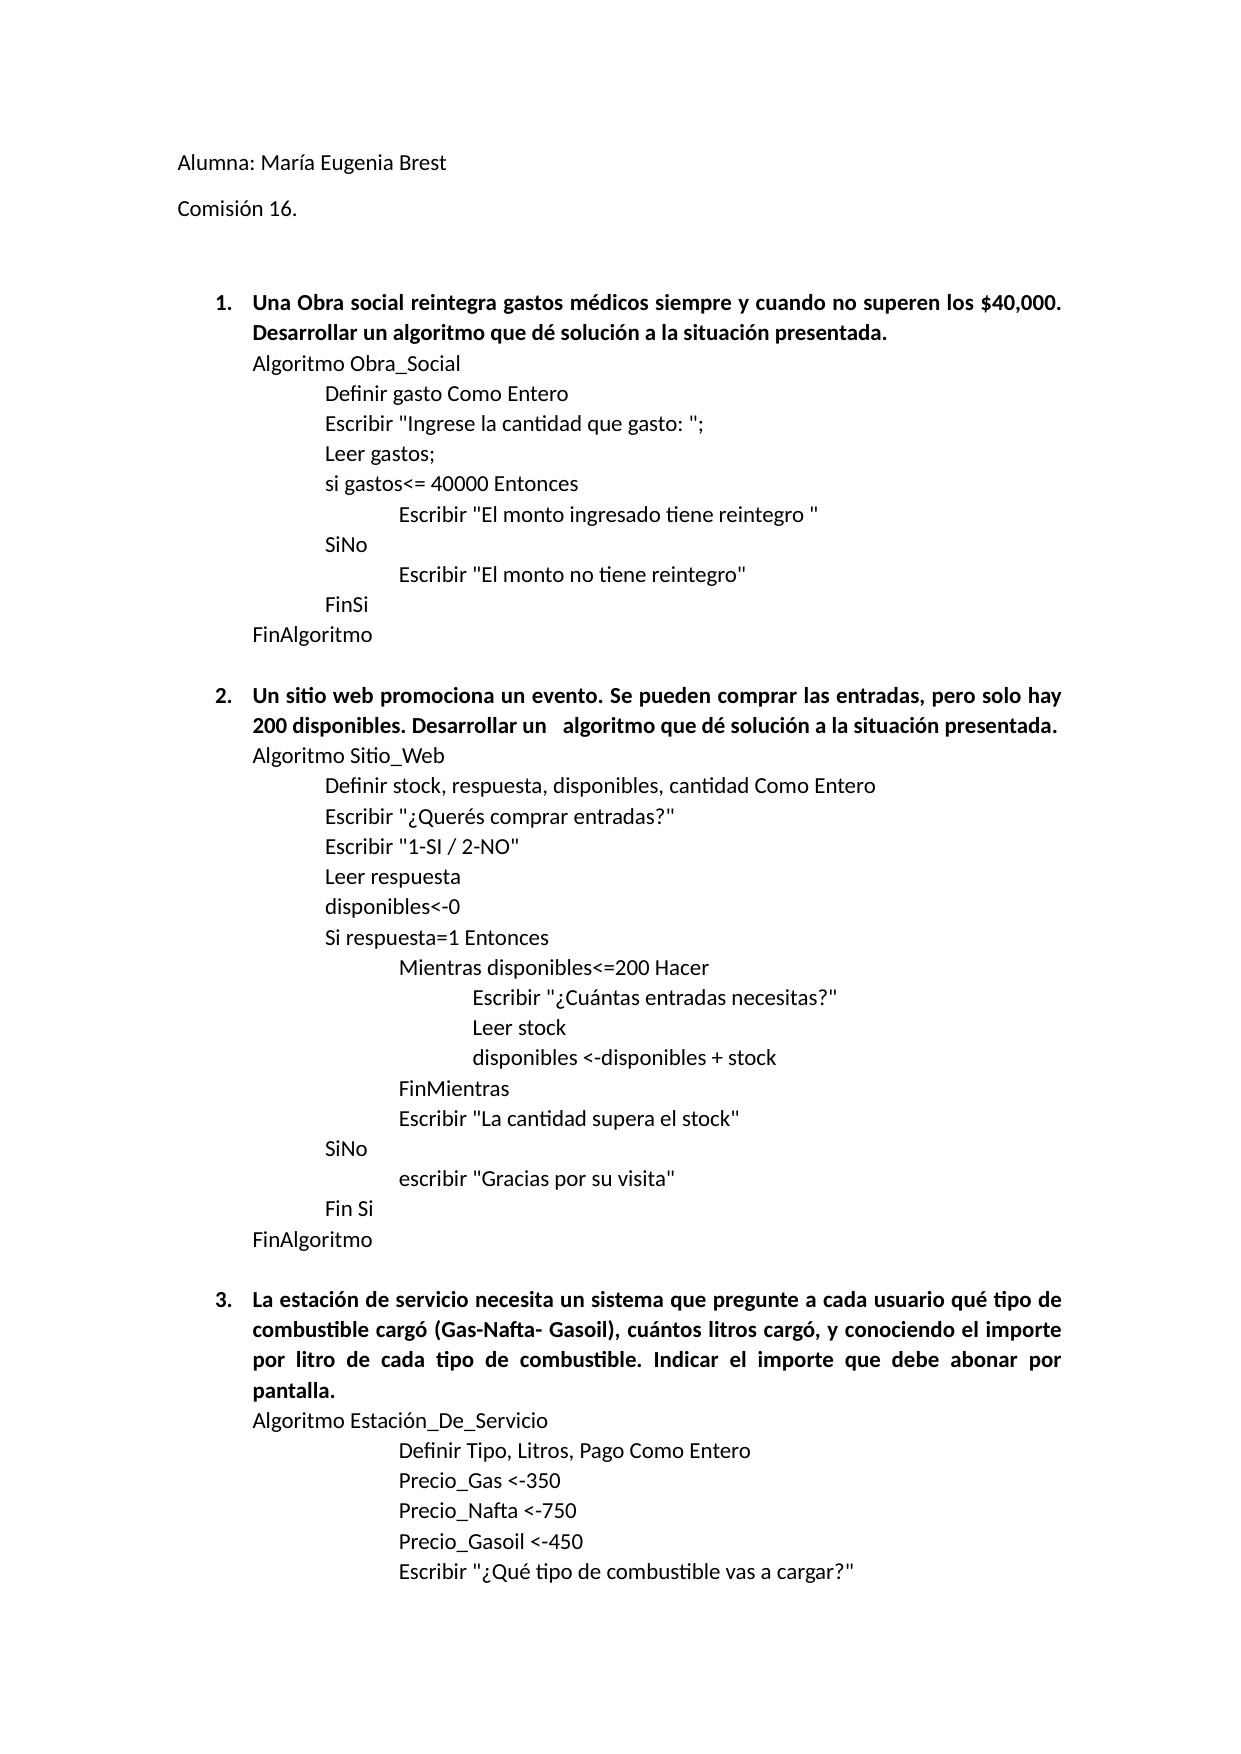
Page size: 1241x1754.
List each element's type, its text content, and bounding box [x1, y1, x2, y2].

list Definir stock, respuesta, disponibles, cantidad Como Entero [252, 772, 1063, 799]
list La estación de servicio necesita un sistema que pregunte a cada usuario qué tipo de combustible cargó (Gas-Nafta- Gasoil), cuántos litros cargó, y conociendo el importe por litro de cada tipo de combustible. Indicar el importe que debe abonar por pantalla. [215, 1285, 1063, 1404]
list Algoritmo Obra_Social [252, 349, 1063, 377]
list Precio_Gas <-350 [252, 1466, 1063, 1494]
list Escribir "¿Cuántas entradas necesitas?" [252, 983, 1063, 1011]
list Escribir "El monto no tiene reintegro" [252, 560, 1063, 588]
list disponibles<-0 [252, 892, 1063, 920]
list FinAlgoritmo [252, 1225, 1063, 1253]
list Escribir "¿Querés comprar entradas?" [252, 802, 1063, 830]
list Escribir "¿Qué tipo de combustible vas a cargar?" [252, 1557, 1063, 1585]
list Definir Tipo, Litros, Pago Como Entero [252, 1436, 1063, 1464]
list Precio_Nafta <-750 [252, 1497, 1063, 1524]
list Escribir "El monto ingresado tiene reintegro " [252, 500, 1063, 528]
list SiNo [252, 530, 1063, 558]
list SiNo [252, 1134, 1063, 1162]
list Fin Si [252, 1194, 1063, 1222]
list Un sitio web promociona un evento. Se pueden comprar las entradas, pero solo hay 200 disponibles. Desarrollar un algoritmo que dé solución a la situación presentada. [215, 681, 1063, 739]
list Si respuesta=1 Entonces [252, 923, 1063, 951]
list FinMientras [252, 1074, 1063, 1102]
list Escribir "La cantidad supera el stock" [252, 1104, 1063, 1132]
list Precio_Gasoil <-450 [252, 1527, 1063, 1555]
list Mientras disponibles<=200 Hacer [252, 953, 1063, 981]
list Algoritmo Estación_De_Servicio [252, 1406, 1063, 1434]
list escribir "Gracias por su visita" [252, 1164, 1063, 1192]
list Definir gasto Como Entero [252, 379, 1063, 407]
text Alumna: María Eugenia Brest [177, 148, 1063, 176]
list Una Obra social reintegra gastos médicos siempre y cuando no superen los $40,000. Desarrollar un algoritmo que dé solución a la situación presentada. [215, 288, 1063, 346]
list Escribir "1-SI / 2-NO" [252, 832, 1063, 860]
list Leer respuesta [252, 862, 1063, 890]
list Leer stock [252, 1013, 1063, 1041]
list FinAlgoritmo [252, 621, 1063, 648]
list si gastos<= 40000 Entonces [252, 469, 1063, 497]
list Escribir "Ingrese la cantidad que gasto: "; [252, 409, 1063, 437]
text Comisión 16. [177, 194, 1063, 222]
list disponibles <-disponibles + stock [252, 1043, 1063, 1071]
list FinSi [252, 590, 1063, 618]
list Leer gastos; [252, 439, 1063, 467]
list Algoritmo Sitio_Web [252, 741, 1063, 769]
